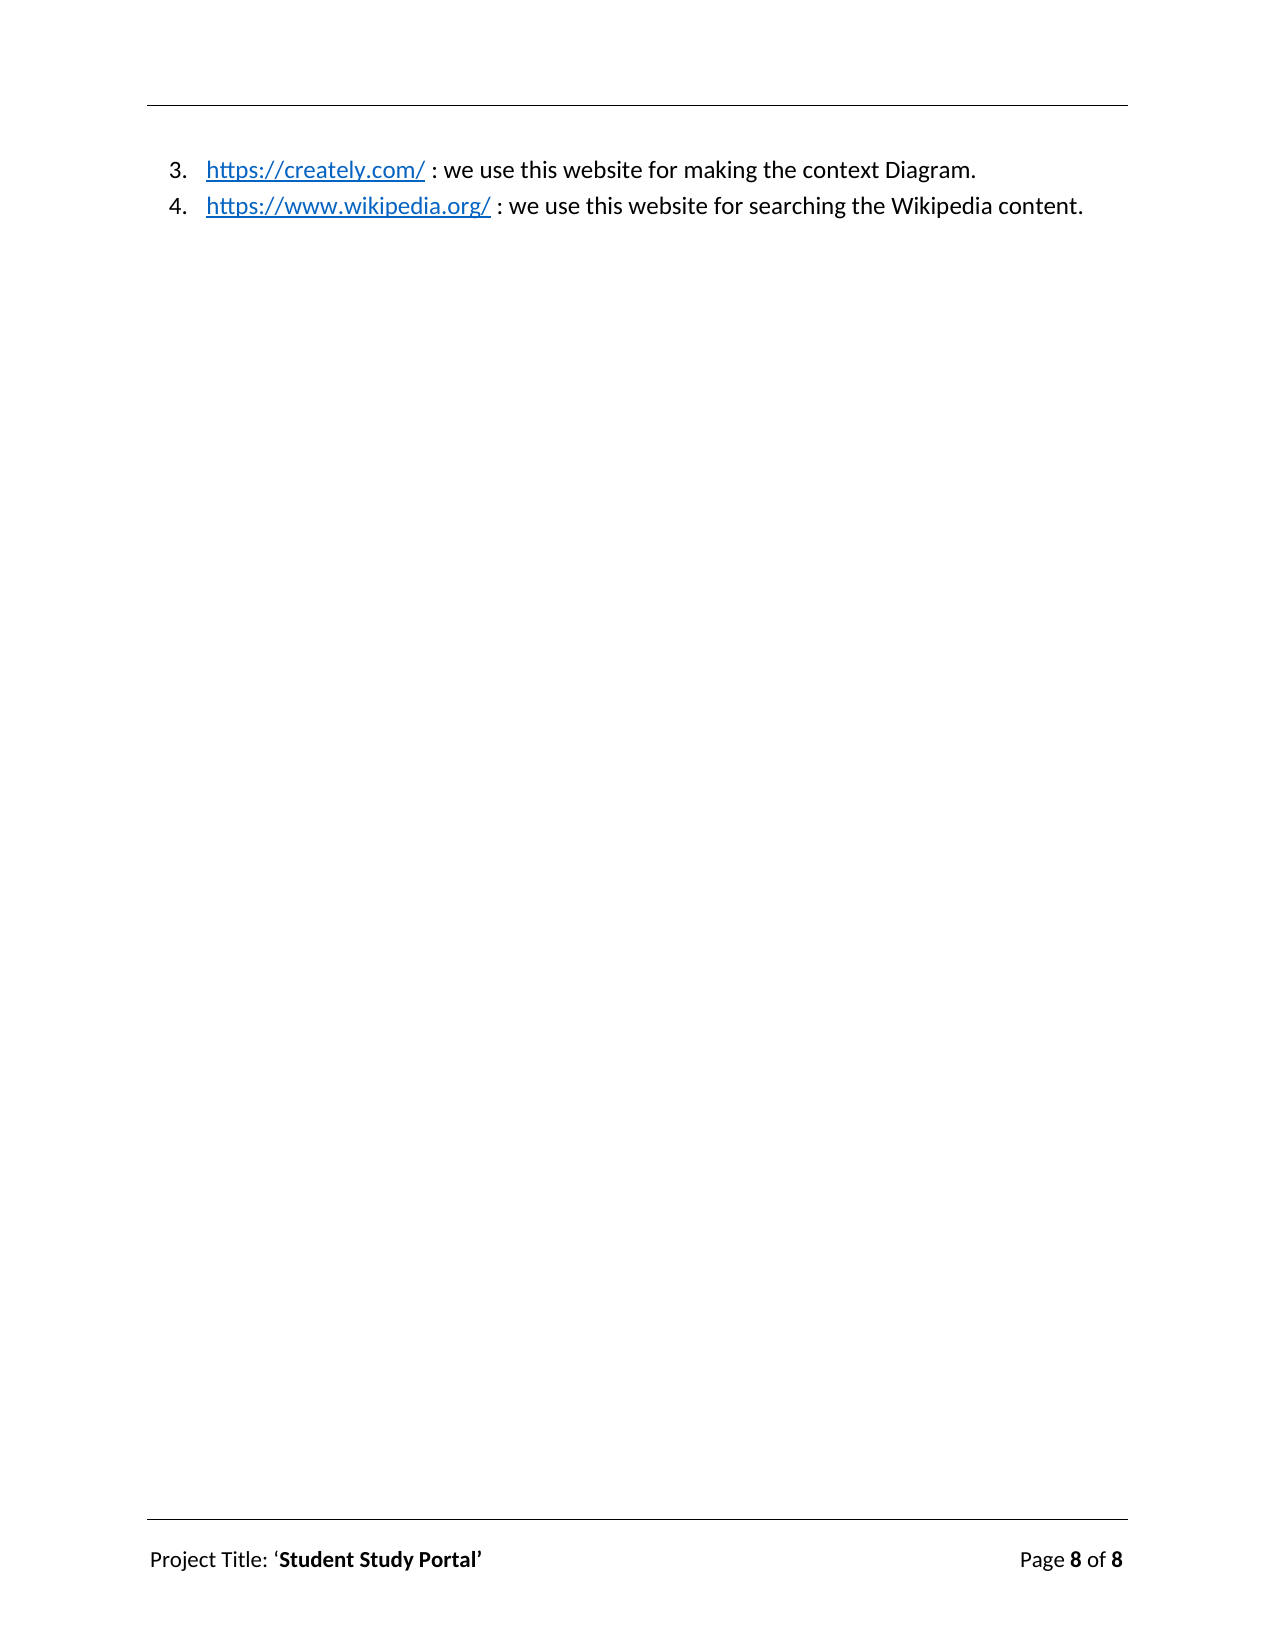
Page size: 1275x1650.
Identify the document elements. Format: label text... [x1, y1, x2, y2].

list https://creately.com/ : we use this website for making the context Diagram. [169, 154, 1122, 185]
list https://www.wikipedia.org/ : we use this website for searching the Wikipedia content. [169, 191, 1122, 221]
